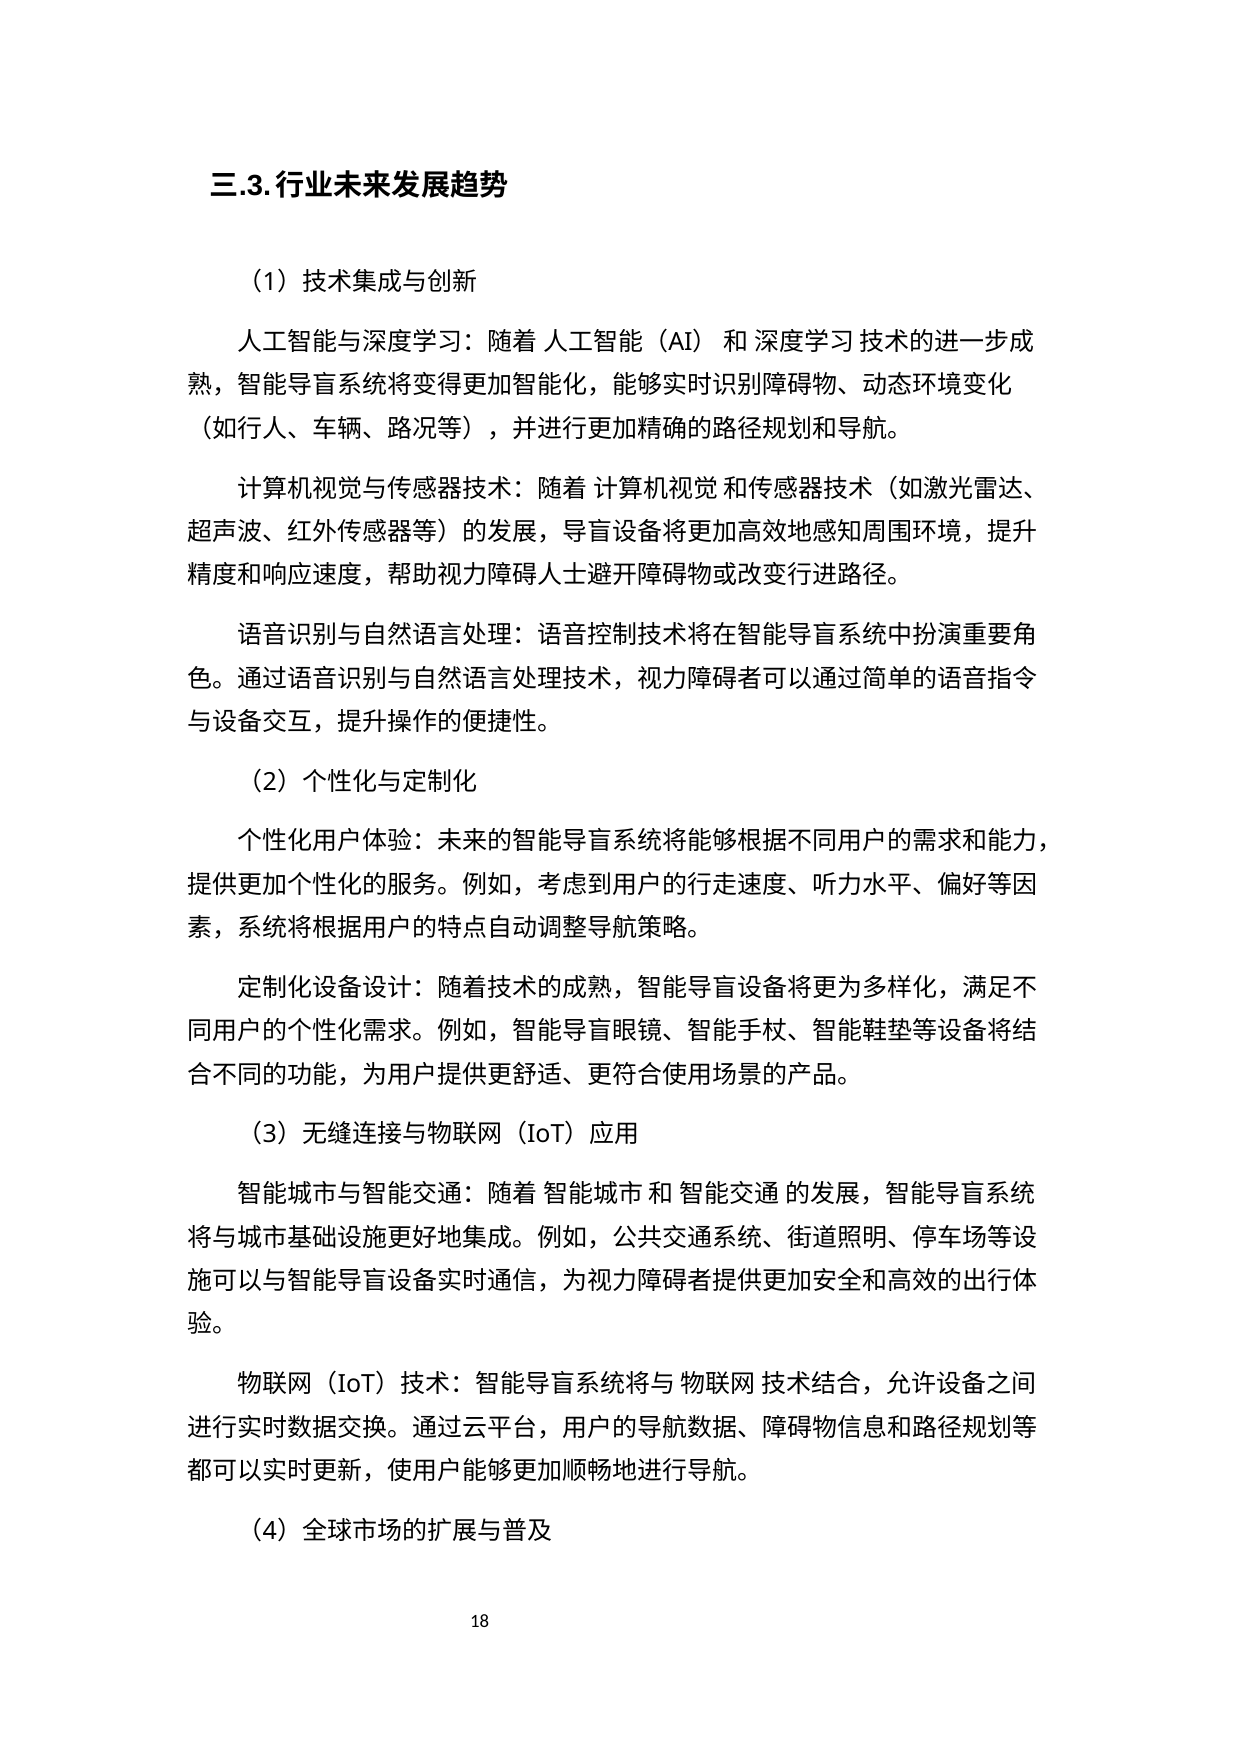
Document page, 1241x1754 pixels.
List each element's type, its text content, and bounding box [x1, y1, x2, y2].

text 智能城市与智能交通：随着 智能城市 和 智能交通 的发展，智能导盲系统将与城市基础设施更好地集成。例如，公共交通系统、街道照明、停车场等设施可以与智能导盲设备实时通信，为视力障碍者提供更加安全和高效的出行体验。 [187, 1174, 1053, 1340]
text （2）个性化与定制化 [187, 761, 1053, 797]
text 物联网（IoT）技术：智能导盲系统将与 物联网 技术结合，允许设备之间进行实时数据交换。通过云平台，用户的导航数据、障碍物信息和路径规划等都可以实时更新，使用户能够更加顺畅地进行导航。 [187, 1364, 1053, 1487]
text 计算机视觉与传感器技术：随着 计算机视觉 和传感器技术（如激光雷达、超声波、红外传感器等）的发展，导盲设备将更加高效地感知周围环境，提升精度和响应速度，帮助视力障碍人士避开障碍物或改变行进路径。 [187, 468, 1053, 591]
subtitle 行业未来发展趋势 [209, 162, 1053, 204]
text 语音识别与自然语言处理：语音控制技术将在智能导盲系统中扮演重要角色。通过语音识别与自然语言处理技术，视力障碍者可以通过简单的语音指令与设备交互，提升操作的便捷性。 [187, 614, 1053, 738]
text 个性化用户体验：未来的智能导盲系统将能够根据不同用户的需求和能力，提供更加个性化的服务。例如，考虑到用户的行走速度、听力水平、偏好等因素，系统将根据用户的特点自动调整导航策略。 [187, 821, 1053, 944]
text 定制化设备设计：随着技术的成熟，智能导盲设备将更为多样化，满足不同用户的个性化需求。例如，智能导盲眼镜、智能手杖、智能鞋垫等设备将结合不同的功能，为用户提供更舒适、更符合使用场景的产品。 [187, 967, 1053, 1091]
text （3）无缝连接与物联网（IoT）应用 [187, 1114, 1053, 1150]
text （4）全球市场的扩展与普及 [187, 1510, 1053, 1546]
text 人工智能与深度学习：随着 人工智能（AI） 和 深度学习 技术的进一步成熟，智能导盲系统将变得更加智能化，能够实时识别障碍物、动态环境变化（如行人、车辆、路况等），并进行更加精确的路径规划和导航。 [187, 321, 1053, 444]
text （1）技术集成与创新 [187, 262, 1053, 298]
